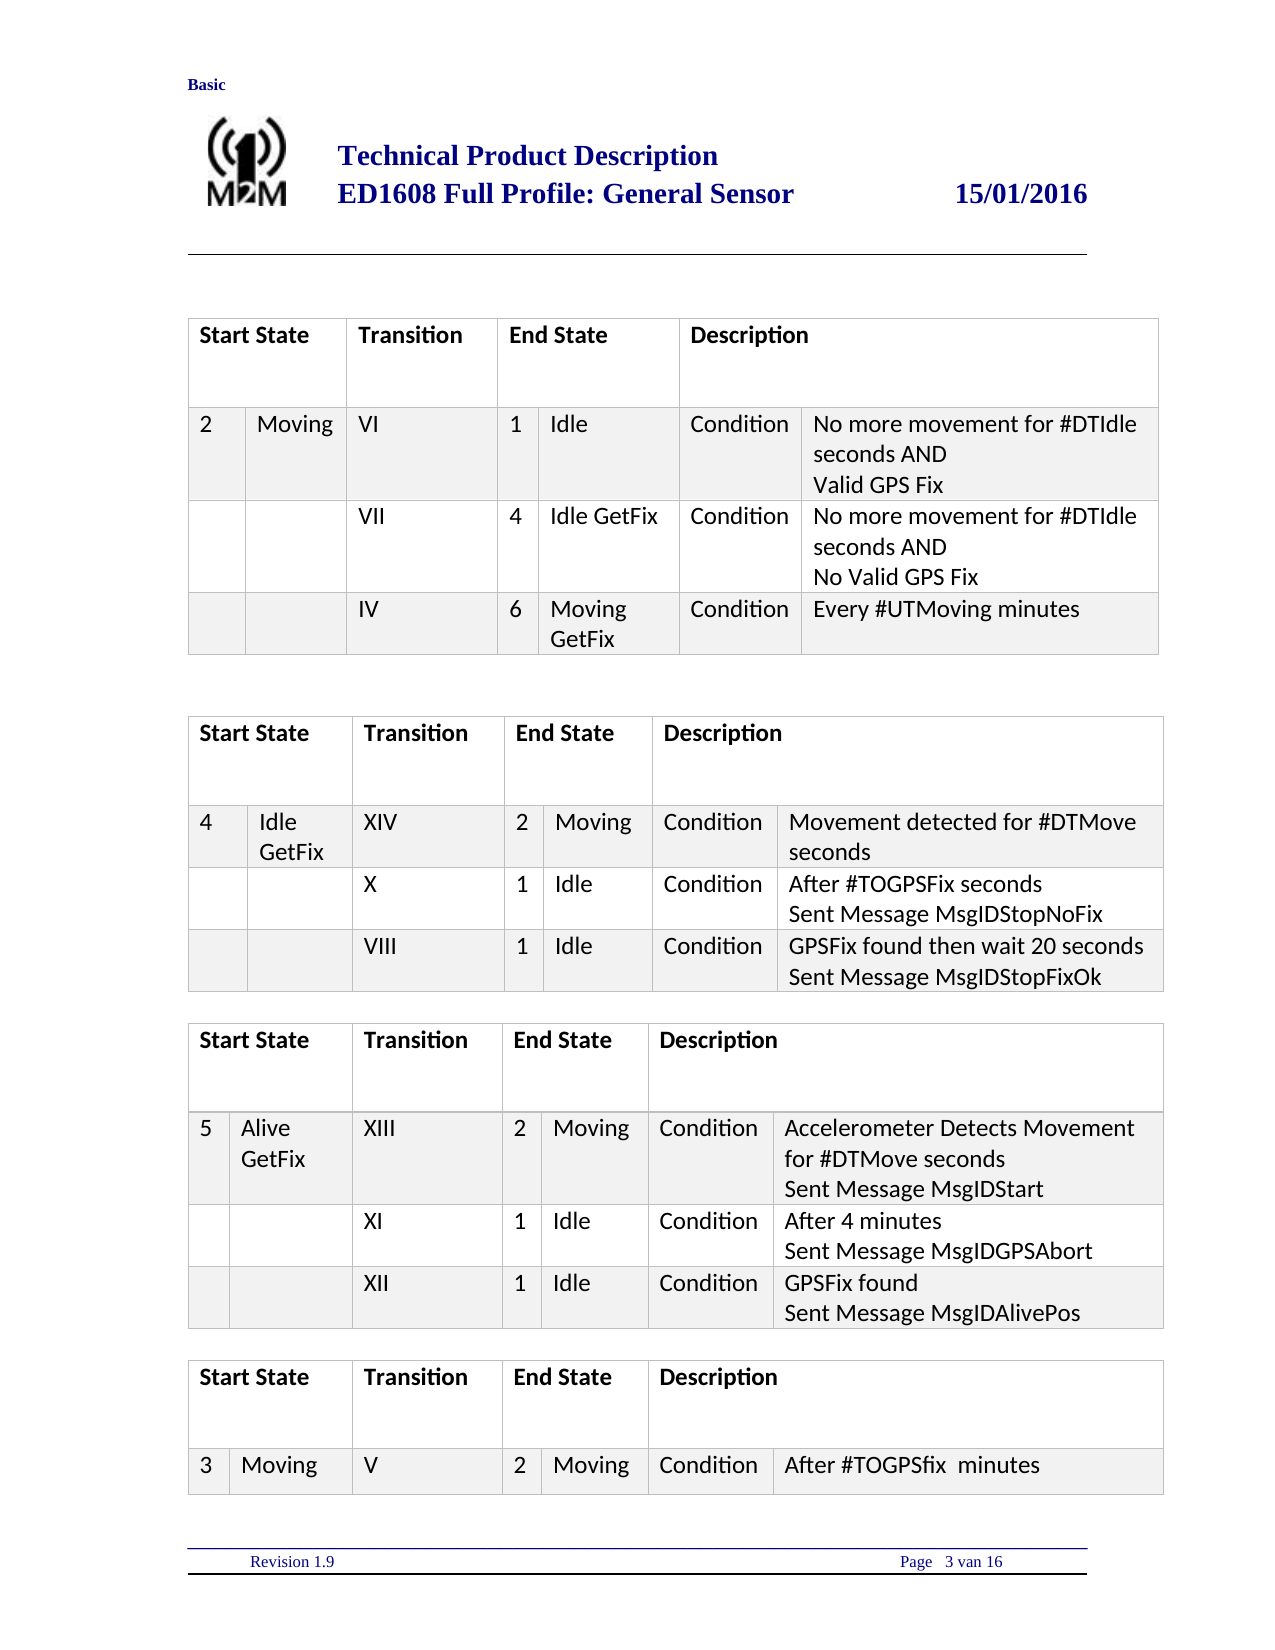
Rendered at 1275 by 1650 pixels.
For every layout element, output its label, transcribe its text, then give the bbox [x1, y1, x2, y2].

table_cell Condition [649, 1205, 773, 1266]
table_cell Moving GetFix [230, 1449, 352, 1494]
table_cell [189, 930, 247, 991]
table_cell GPSFix found then wait 20 seconds Sent Message MsgIDStopFixOk [778, 930, 1163, 991]
picture [207, 115, 286, 206]
table_cell XIII [353, 1113, 502, 1204]
table_header Start State [189, 319, 346, 407]
table_cell [189, 501, 245, 592]
table_cell [189, 1267, 229, 1328]
table_header Transition [353, 1361, 502, 1448]
table_cell 4 [189, 806, 247, 867]
table_header Description [680, 319, 1158, 407]
table_cell Accelerometer Detects Movement for #DTMove seconds Sent Message MsgIDStart [774, 1113, 1163, 1204]
table_header Transition [353, 1024, 502, 1111]
table_header Start State [189, 717, 352, 805]
table_header Description [649, 1024, 1163, 1111]
table_cell [248, 868, 352, 929]
table_cell 6 [498, 593, 538, 654]
table_cell [246, 593, 346, 654]
table_cell After #TOGPSFix seconds Sent Message MsgIDStopNoFix [778, 868, 1163, 929]
table_cell Every #UTMoving minutes [802, 593, 1158, 654]
table_cell Condition [649, 1449, 773, 1494]
table_cell 1 [505, 868, 543, 929]
table_cell Moving GetFix [539, 593, 679, 654]
table_cell XIV [353, 806, 504, 867]
table_cell Condition [680, 408, 801, 499]
table_cell VII [347, 501, 497, 592]
table_header Start State [189, 1361, 352, 1448]
table_cell 1 [498, 408, 538, 499]
table_cell VIII [353, 930, 504, 991]
table_cell 5 [189, 1113, 229, 1204]
table_cell After 4 minutes Sent Message MsgIDGPSAbort [774, 1205, 1163, 1266]
table_cell [189, 868, 247, 929]
table_header Transition [347, 319, 497, 407]
table_cell Idle [539, 408, 679, 499]
table_cell Idle [542, 1205, 648, 1266]
table_cell Condition [653, 868, 777, 929]
table_cell Condition [653, 806, 777, 867]
table_header End State [498, 319, 679, 407]
table_cell [230, 1205, 352, 1266]
table_header Transition [353, 717, 504, 805]
table_cell V [353, 1449, 502, 1494]
table_cell Idle GetFix [539, 501, 679, 592]
table_cell 2 [503, 1449, 541, 1494]
table_cell [189, 1205, 229, 1266]
table_cell 2 [505, 806, 543, 867]
table_cell Moving [246, 408, 346, 499]
table_cell Idle GetFix [248, 806, 352, 867]
table_header End State [503, 1024, 648, 1111]
table_cell 2 [503, 1113, 541, 1204]
table_header Description [649, 1361, 1163, 1448]
table_header Start State [189, 1024, 352, 1111]
table_cell [246, 501, 346, 592]
table_cell GPSFix found Sent Message MsgIDAlivePos [774, 1267, 1163, 1328]
table_cell Condition [653, 930, 777, 991]
table_cell Idle [542, 1267, 648, 1328]
table_cell 2 [189, 408, 245, 499]
table_cell [189, 593, 245, 654]
table_cell 1 [503, 1267, 541, 1328]
table_cell 1 [503, 1205, 541, 1266]
table_header Description [653, 717, 1163, 805]
table_cell 3 [189, 1449, 229, 1494]
table_cell [248, 930, 352, 991]
table_cell 1 [505, 930, 543, 991]
table_cell Idle [544, 868, 652, 929]
table_cell IV [347, 593, 497, 654]
table_cell Idle [544, 930, 652, 991]
table_cell Movement detected for #DTMove seconds [778, 806, 1163, 867]
table_cell XII [353, 1267, 502, 1328]
table_cell Moving [544, 806, 652, 867]
table_cell Alive GetFix [230, 1113, 352, 1204]
table_cell Moving [542, 1449, 648, 1494]
table_cell X [353, 868, 504, 929]
table_cell Condition [680, 593, 801, 654]
table_cell No more movement for #DTIdle seconds AND Valid GPS Fix [802, 408, 1158, 499]
table_cell [230, 1267, 352, 1328]
table_cell Moving [542, 1113, 648, 1204]
table_header End State [503, 1361, 648, 1448]
table_cell After #TOGPSfix minutes Sent Message MsgIDGPSAbort [774, 1449, 1163, 1494]
table_cell XI [353, 1205, 502, 1266]
table_cell 4 [498, 501, 538, 592]
table_cell Condition [680, 501, 801, 592]
table_header End State [505, 717, 652, 805]
table_cell Condition [649, 1113, 773, 1204]
table_cell Condition [649, 1267, 773, 1328]
table_cell No more movement for #DTIdle seconds AND No Valid GPS Fix [802, 501, 1158, 592]
table_cell VI [347, 408, 497, 499]
